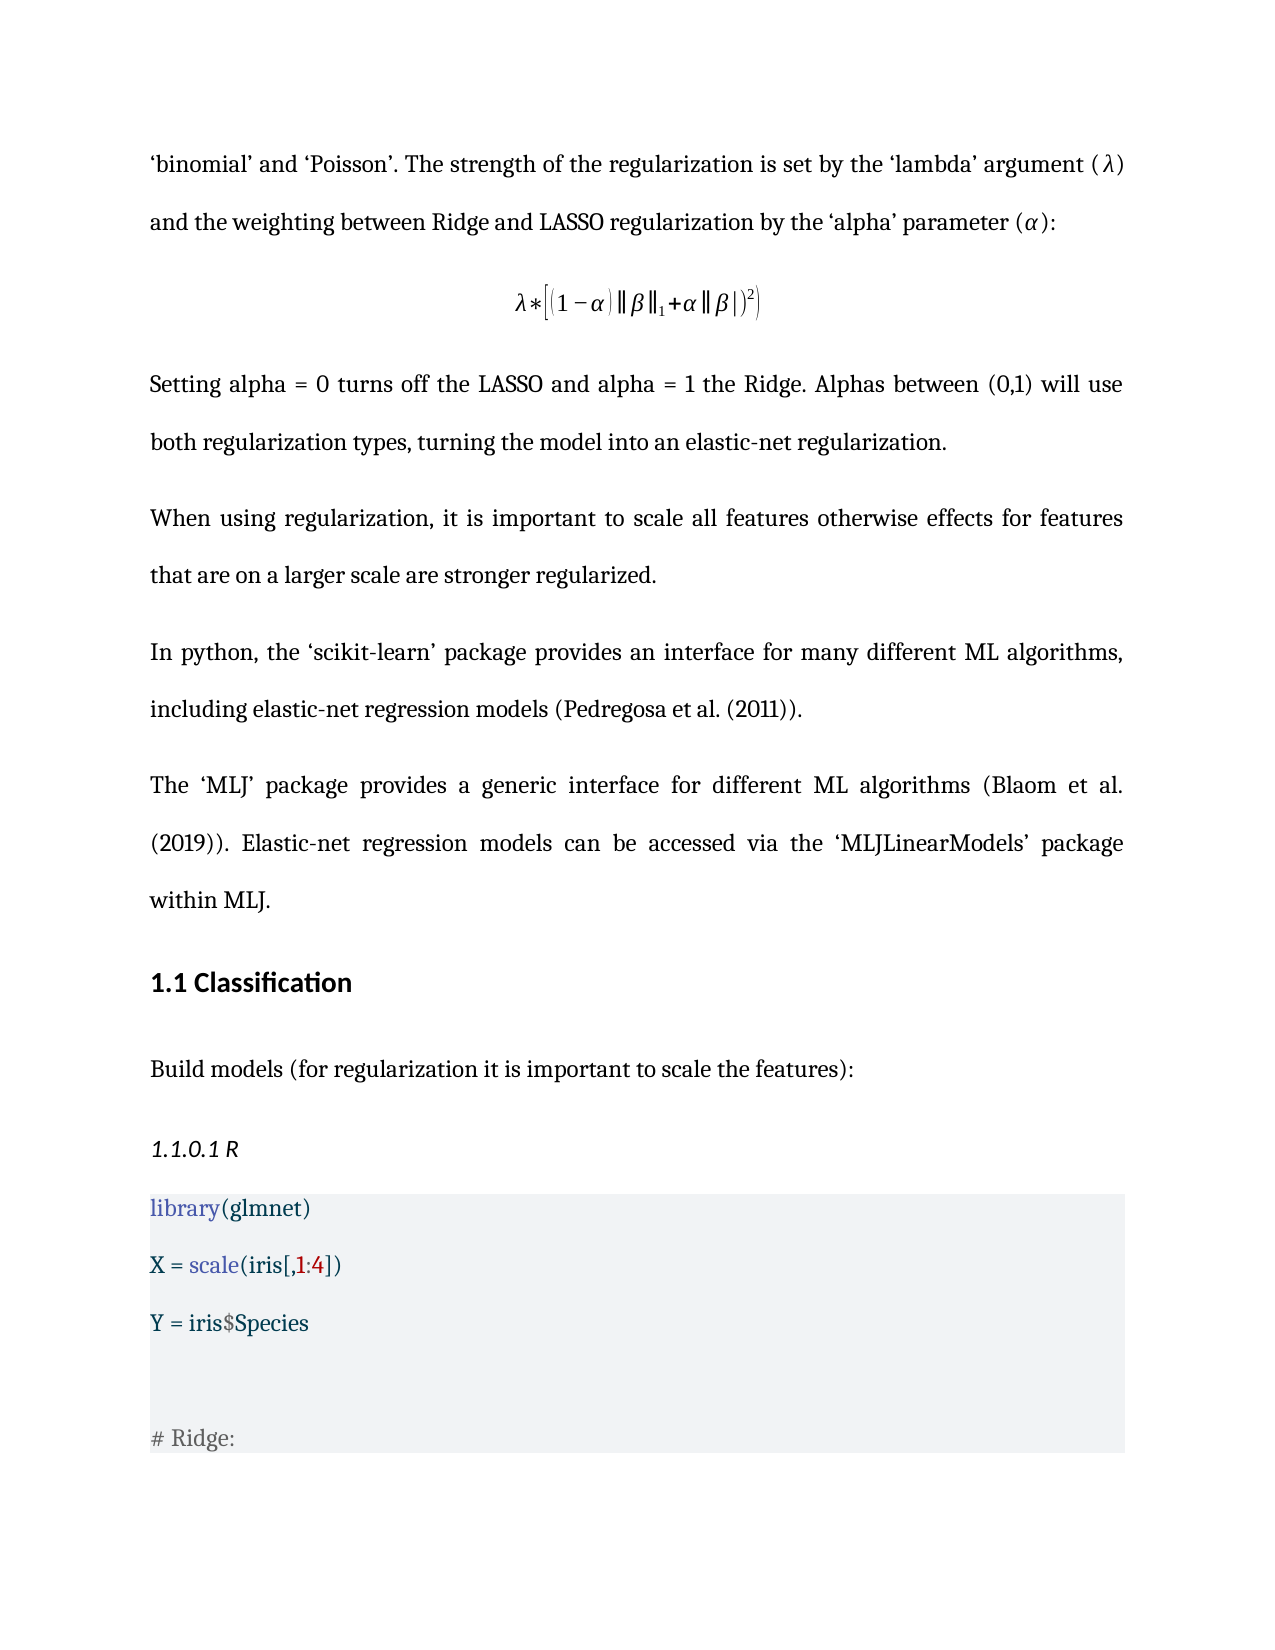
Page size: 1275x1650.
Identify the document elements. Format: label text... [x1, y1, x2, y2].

text Build models (for regularization it is important to scale the features): [150, 1054, 1125, 1083]
text When using regularization, it is important to scale all features otherwise effects for features that are on a larger scale are stronger regularized. [150, 504, 1125, 590]
subtitle 1.1.0.1 R [150, 1133, 1125, 1163]
text In python, the ‘scikit-learn’ package provides an interface for many different ML algorithms, including elastic-net regression models (Pedregosa et al. (2011)). [150, 637, 1125, 724]
subtitle 1.1 Classification [150, 964, 1125, 1000]
text Setting alpha = 0 turns off the LASSO and alpha = 1 the Ridge. Alphas between (0,1) will use both regularization types, turning the model into an elastic-net regularization. [150, 370, 1125, 456]
text The ‘MLJ’ package provides a generic interface for different ML algorithms (Blaom et al. (2019)). Elastic-net regression models can be accessed via the ‘MLJLinearModels’ package within MLJ. [150, 771, 1125, 915]
